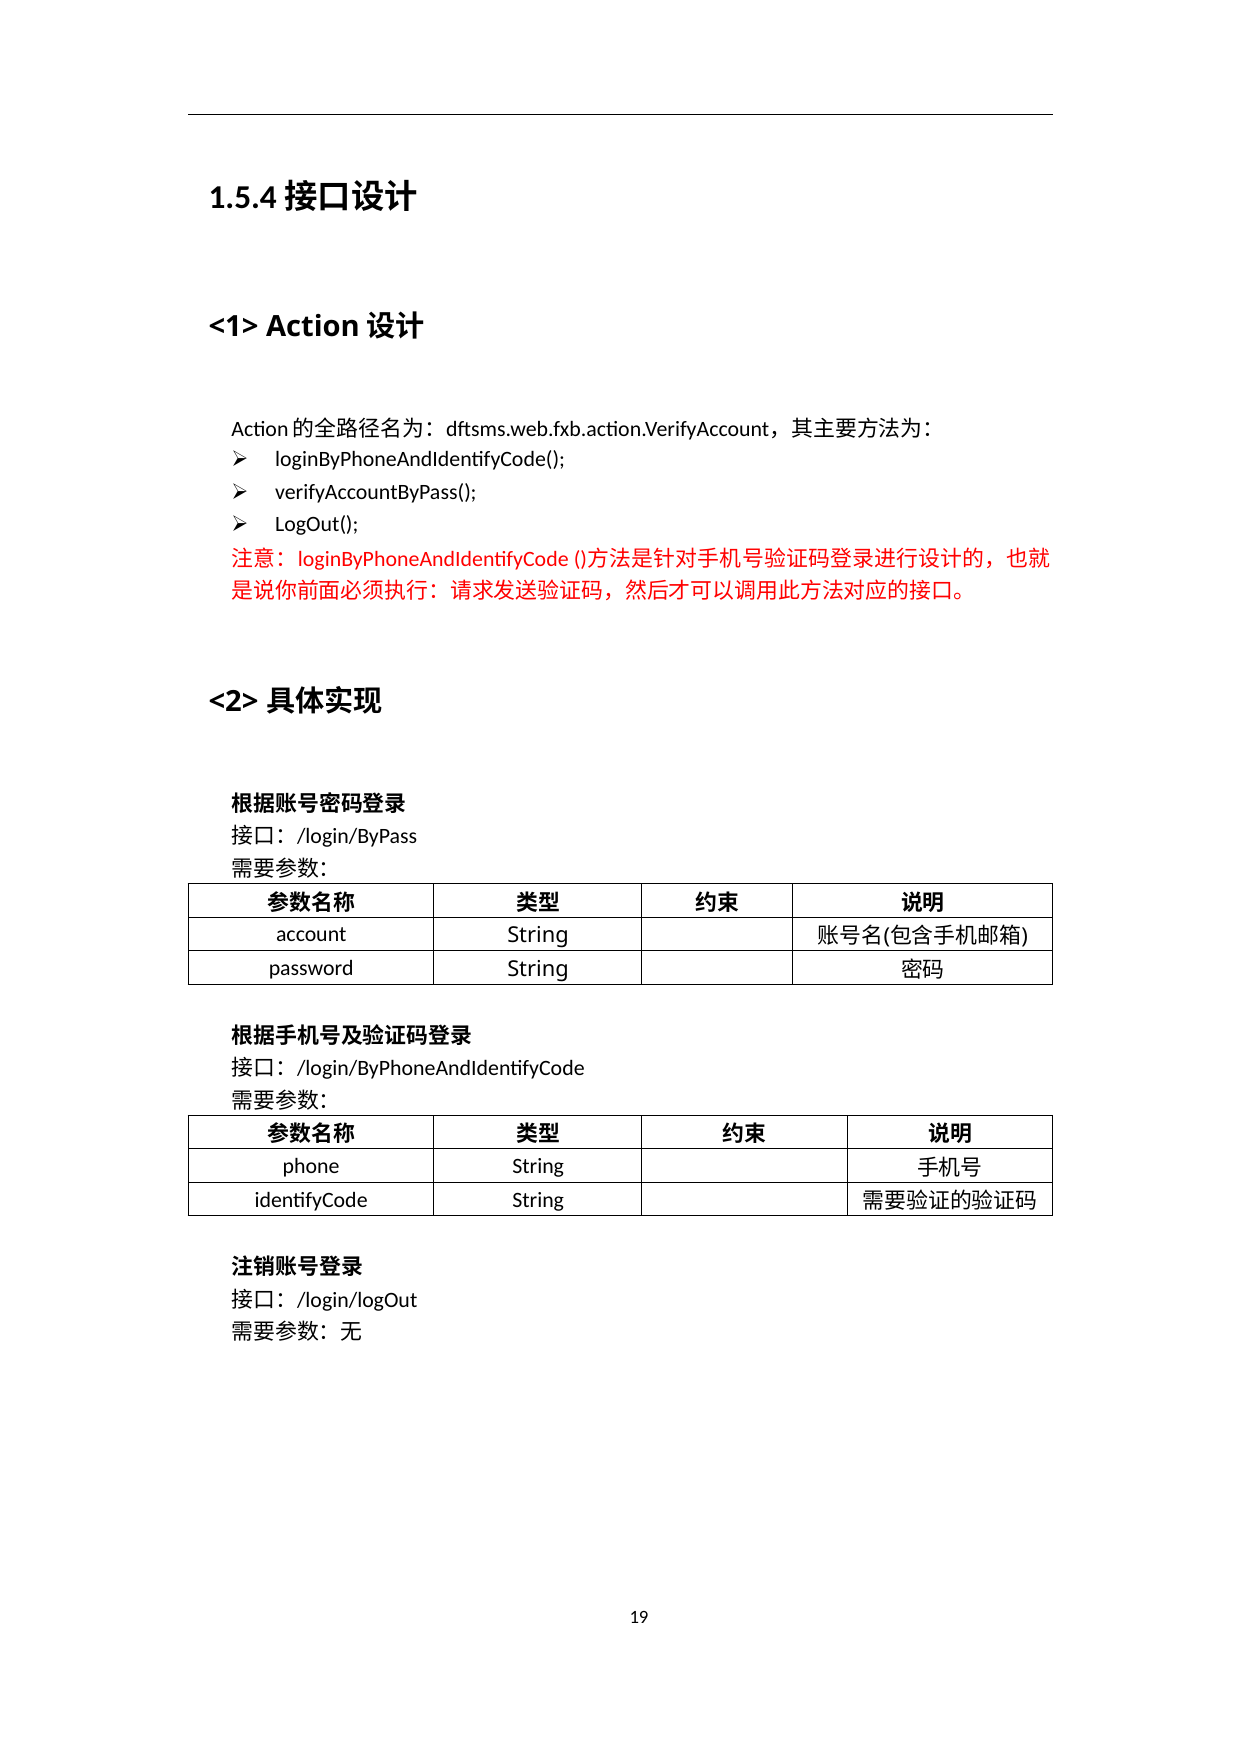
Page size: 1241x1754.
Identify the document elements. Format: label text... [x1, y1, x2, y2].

list LogOut(); [231, 508, 1053, 540]
text 需要参数：无 [187, 1314, 1053, 1346]
text 根据账号密码登录 [187, 786, 1053, 818]
subtitle <1> Action设计 [187, 291, 1053, 356]
table_header 参数名称 [189, 1116, 433, 1148]
text 注销账号登录 [187, 1249, 1053, 1281]
table_header 说明 [793, 884, 1052, 917]
table_cell [642, 1183, 847, 1215]
table_header 说明 [848, 1116, 1052, 1148]
table_header 参数名称 [189, 884, 433, 917]
text 需要参数： [187, 851, 1053, 883]
subtitle <2> 具体实现 [187, 667, 1053, 732]
table_header 类型 [434, 1116, 641, 1148]
list loginByPhoneAndIdentifyCode(); [231, 443, 1053, 475]
table_cell [642, 951, 792, 984]
table_cell 账号名(包含手机邮箱) [793, 918, 1052, 950]
table_cell phone [189, 1149, 433, 1182]
text 接口：/login/logOut [187, 1281, 1053, 1314]
table_cell account [189, 918, 433, 950]
table_cell String [434, 1183, 641, 1215]
text 接口：/login/ByPass [187, 818, 1053, 851]
table_header 约束 [642, 884, 792, 917]
table_header 约束 [642, 1116, 847, 1148]
list verifyAccountByPass(); [231, 475, 1053, 508]
table_cell String [434, 951, 641, 984]
text 需要参数： [187, 1082, 1053, 1115]
table_cell String [434, 918, 641, 950]
text Action的全路径名为：dftsms.web.fxb.action.VerifyAccount，其主要方法为： [187, 410, 1053, 443]
table_cell 密码 [793, 951, 1052, 984]
subtitle 1.5.4 接口设计 [187, 162, 1053, 227]
table_cell [642, 1149, 847, 1182]
table_cell String [434, 1149, 641, 1182]
text 根据手机号及验证码登录 [187, 1017, 1053, 1050]
text 接口：/login/ByPhoneAndIdentifyCode [187, 1050, 1053, 1082]
table_header 类型 [434, 884, 641, 917]
table_cell [642, 918, 792, 950]
text 注意：loginByPhoneAndIdentifyCode ()方法是针对手机号验证码登录进行设计的，也就是说你前面必须执行：请求发送验证码，然后才可以调用此方法对应的接口。 [231, 540, 1053, 605]
table_cell 需要验证的验证码 [848, 1183, 1052, 1215]
table_cell password [189, 951, 433, 984]
table_cell 手机号 [848, 1149, 1052, 1182]
table_cell identifyCode [189, 1183, 433, 1215]
